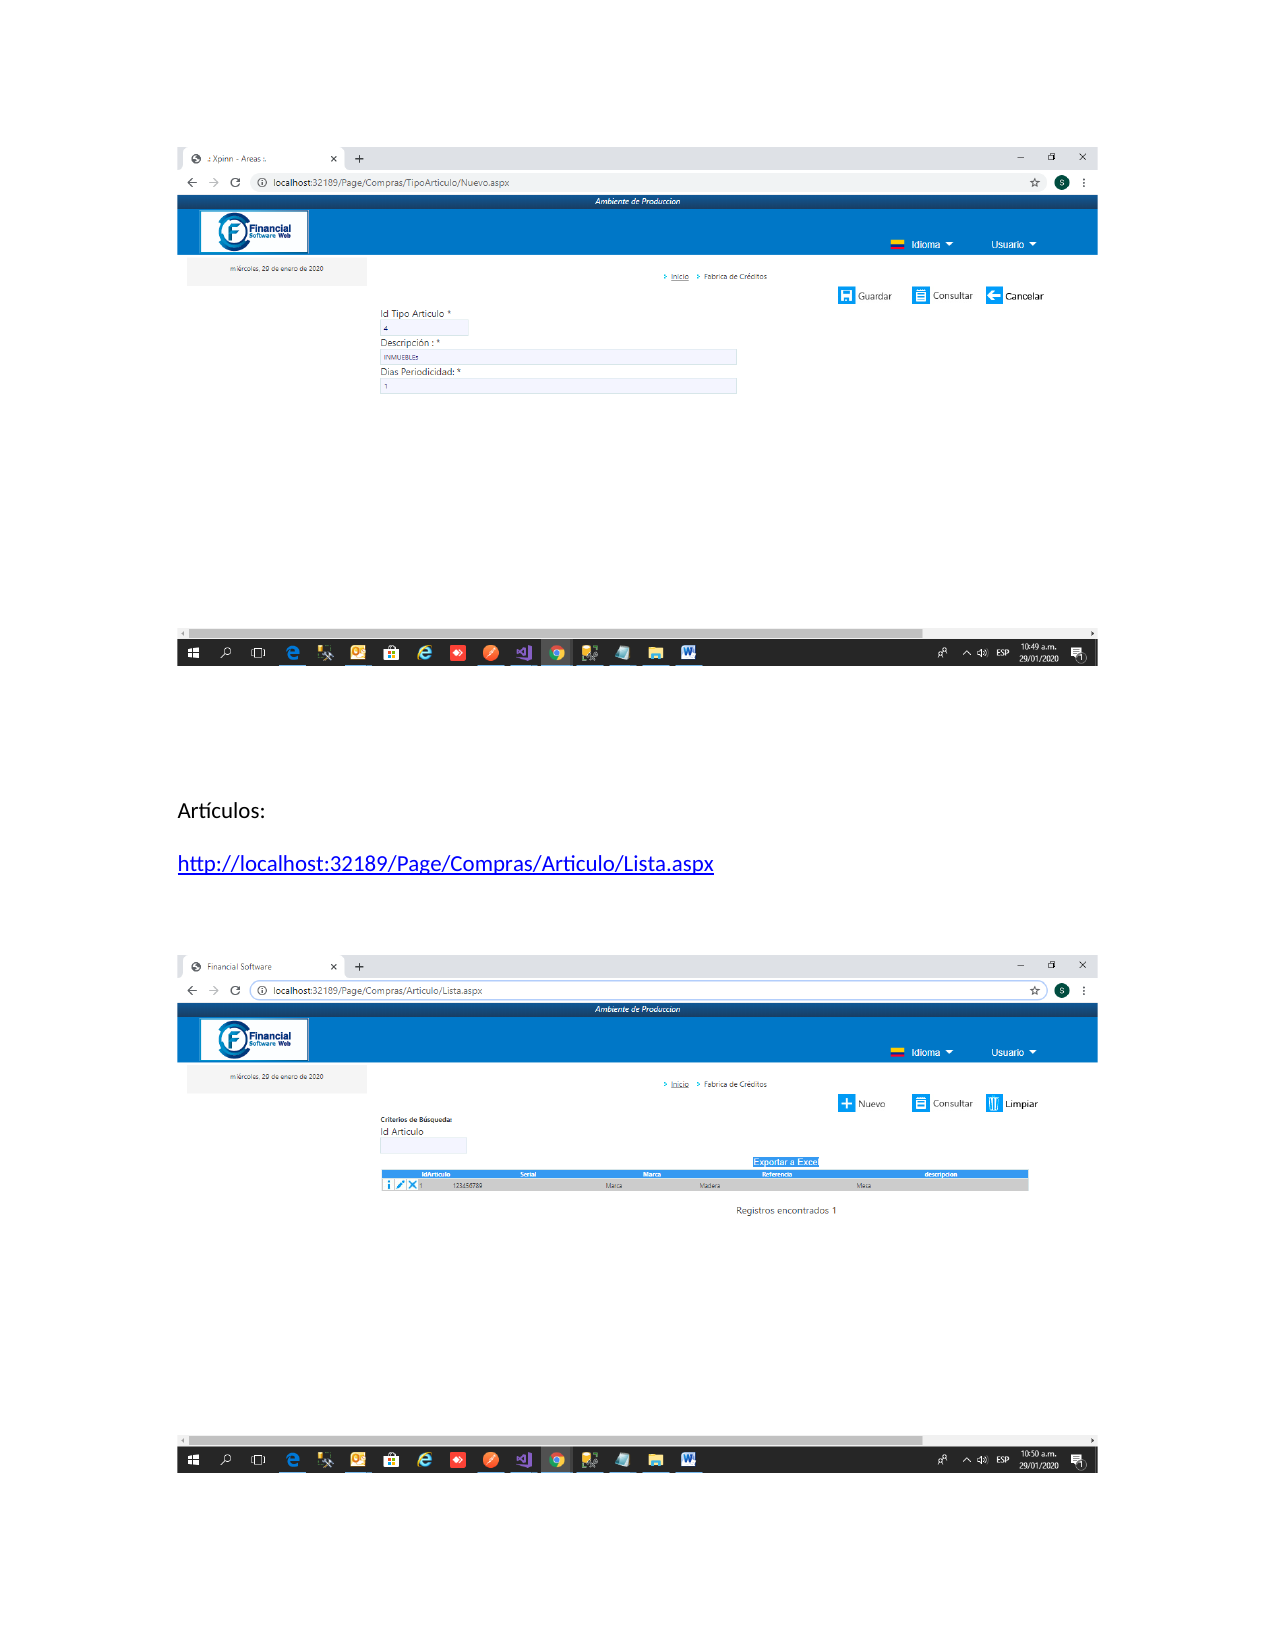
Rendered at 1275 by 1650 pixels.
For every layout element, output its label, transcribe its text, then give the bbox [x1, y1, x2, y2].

picture [177, 147, 1098, 666]
text Artículos: [177, 796, 1098, 824]
text http://localhost:32189/Page/Compras/Articulo/Lista.aspx [177, 849, 1098, 877]
picture [177, 955, 1098, 1473]
